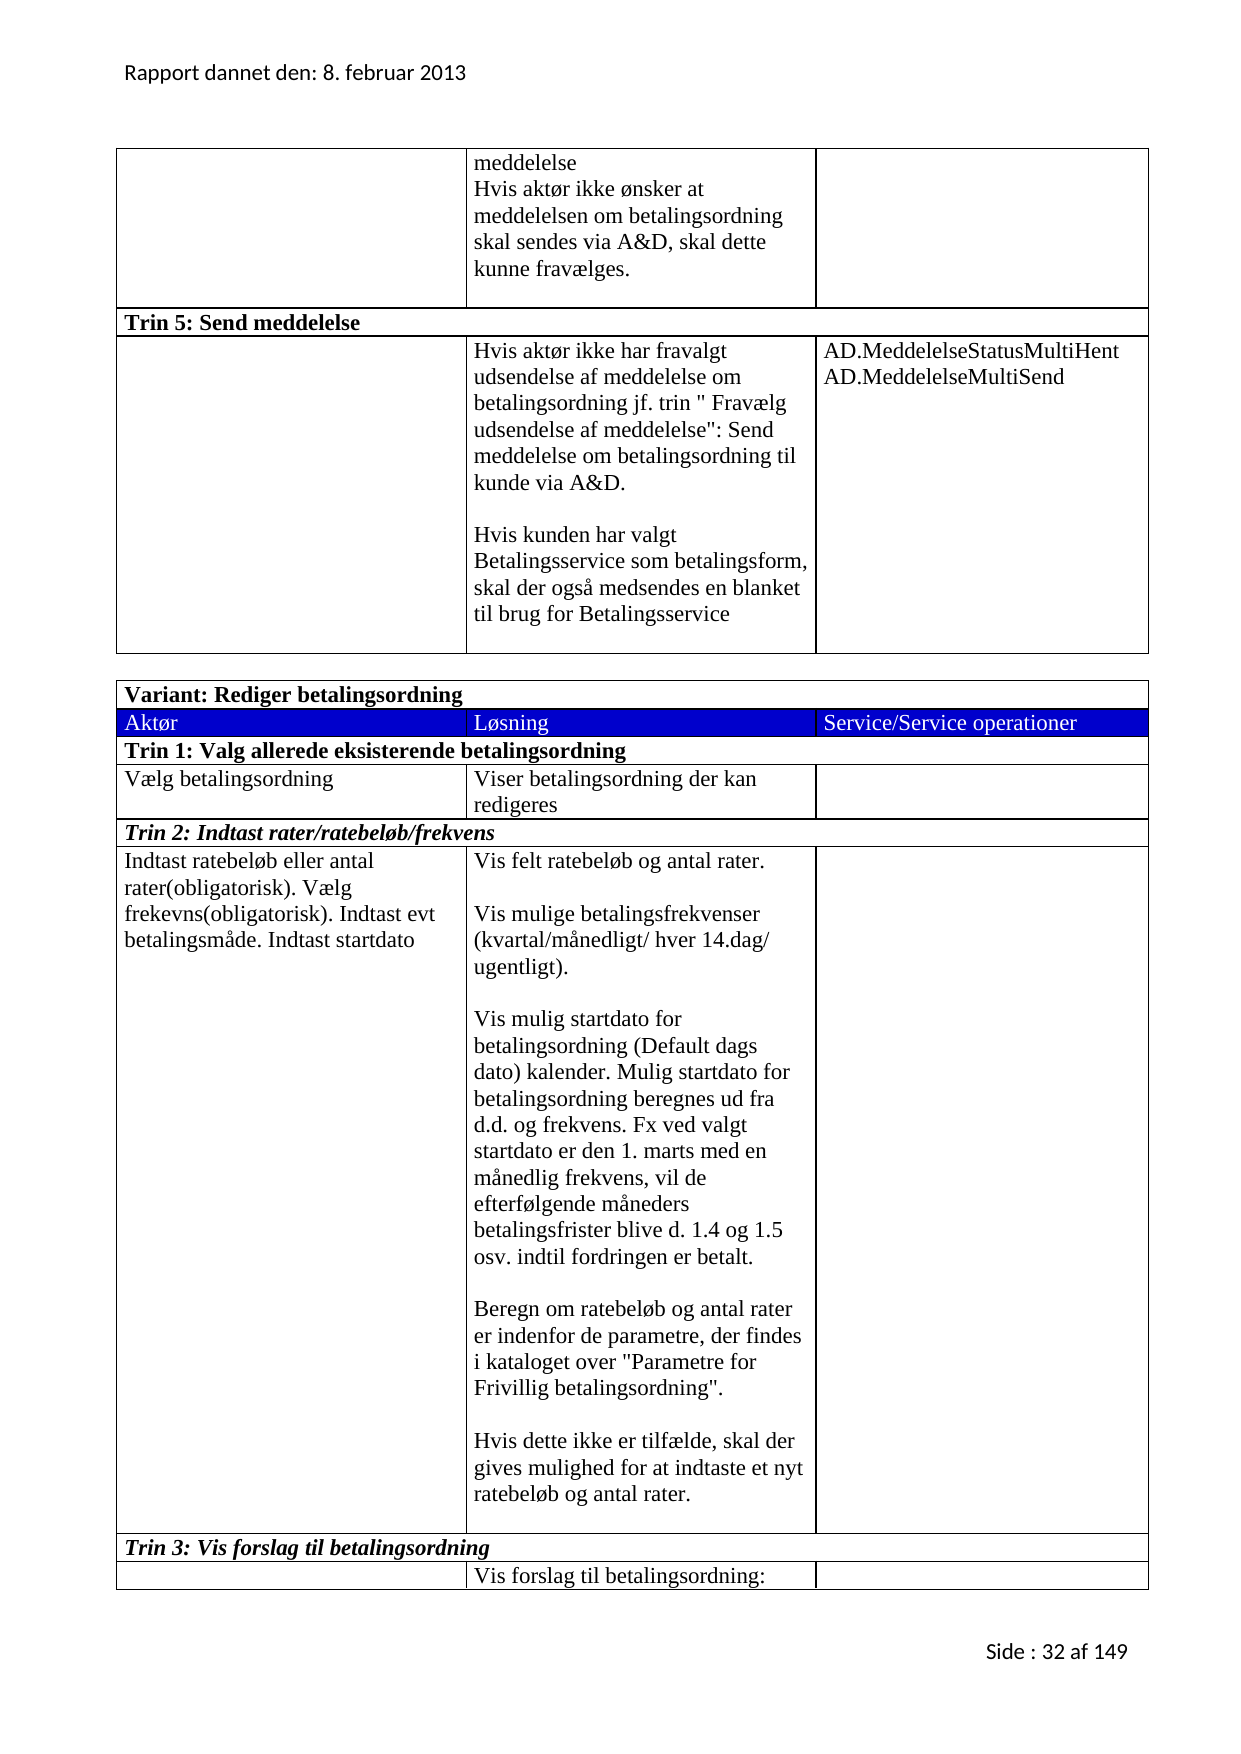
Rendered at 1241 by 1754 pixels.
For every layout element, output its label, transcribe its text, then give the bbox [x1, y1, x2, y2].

table_cell Indtast ratebeløb eller antal rater(obligatorisk). Vælg frekevns(obligatorisk). Indtast evt betalingsmåde. Indtast startdato [117, 847, 466, 1533]
table_cell [817, 765, 1148, 818]
table_cell [817, 149, 1148, 307]
table_cell Trin 3: Vis forslag til betalingsordning [117, 1534, 1148, 1561]
table_cell Hvis aktør ikke har fravalgt udsendelse af meddelelse om betalingsordning jf. trin " Fravælg udsendelse af meddelelse": Send meddelelse om betalingsordning til kunde via A&D. Hvis kunden har valgt Betalingsservice som betalingsform, skal der også medsendes en blanket til brug for Betalingsservice [467, 337, 815, 653]
table_header Variant: Rediger betalingsordning [117, 681, 1148, 708]
table_cell [817, 847, 1148, 1533]
table_cell Service/Service operationer [817, 710, 1148, 736]
table_cell Løsning [467, 710, 815, 736]
table_cell Vis felt ratebeløb og antal rater. Vis mulige betalingsfrekvenser (kvartal/månedligt/ hver 14.dag/ ugentligt). Vis mulig startdato for betalingsordning (Default dags dato) kalender. Mulig startdato for betalingsordning beregnes ud fra d.d. og frekvens. Fx ved valgt startdato er den 1. marts med en månedlig frekvens, vil de efterfølgende måneders betalingsfrister blive d. 1.4 og 1.5 osv. indtil fordringen er betalt. Beregn om ratebeløb og antal rater er indenfor de parametre, der findes i kataloget over "Parametre for Frivillig betalingsordning". Hvis dette ikke er tilfælde, skal der gives mulighed for at indtaste et nyt ratebeløb og antal rater. [467, 847, 815, 1533]
table_cell [117, 1562, 466, 1588]
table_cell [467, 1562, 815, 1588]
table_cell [467, 149, 815, 307]
table_cell Trin 5: Send meddelelse [117, 309, 1148, 335]
table_cell Aktør [117, 710, 466, 736]
table_cell [117, 149, 466, 307]
table_cell Trin 2: Indtast rater/ratebeløb/frekvens [117, 820, 1148, 846]
table_cell [117, 337, 466, 653]
table_cell AD.MeddelelseStatusMultiHent AD.MeddelelseMultiSend [817, 337, 1148, 653]
table_cell Vælg betalingsordning [117, 765, 466, 818]
table_cell [817, 1562, 1148, 1588]
table_cell Viser betalingsordning der kan redigeres [467, 765, 815, 818]
table_cell Trin 1: Valg allerede eksisterende betalingsordning [117, 737, 1148, 764]
